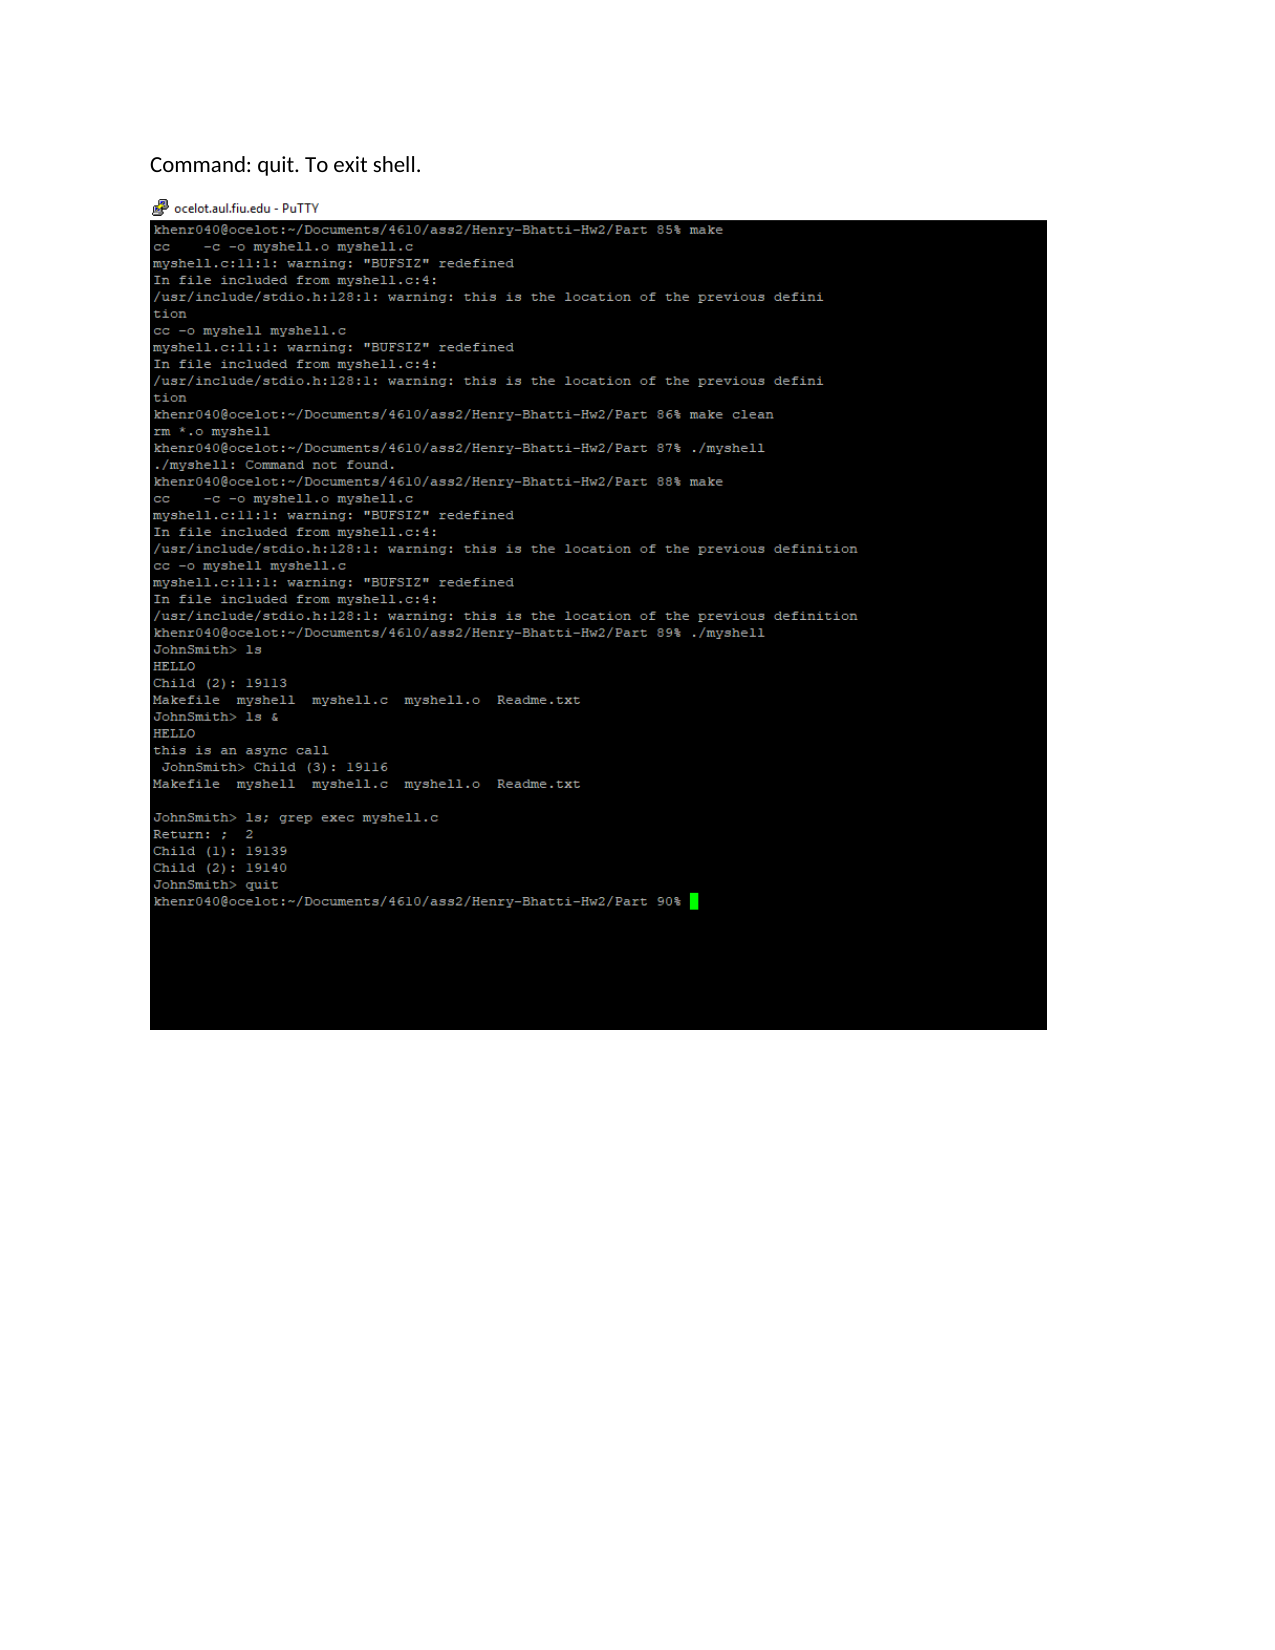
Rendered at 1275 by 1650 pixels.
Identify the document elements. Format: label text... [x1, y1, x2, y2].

text Command: quit. To exit shell. [150, 150, 1125, 178]
picture [150, 196, 1047, 1030]
